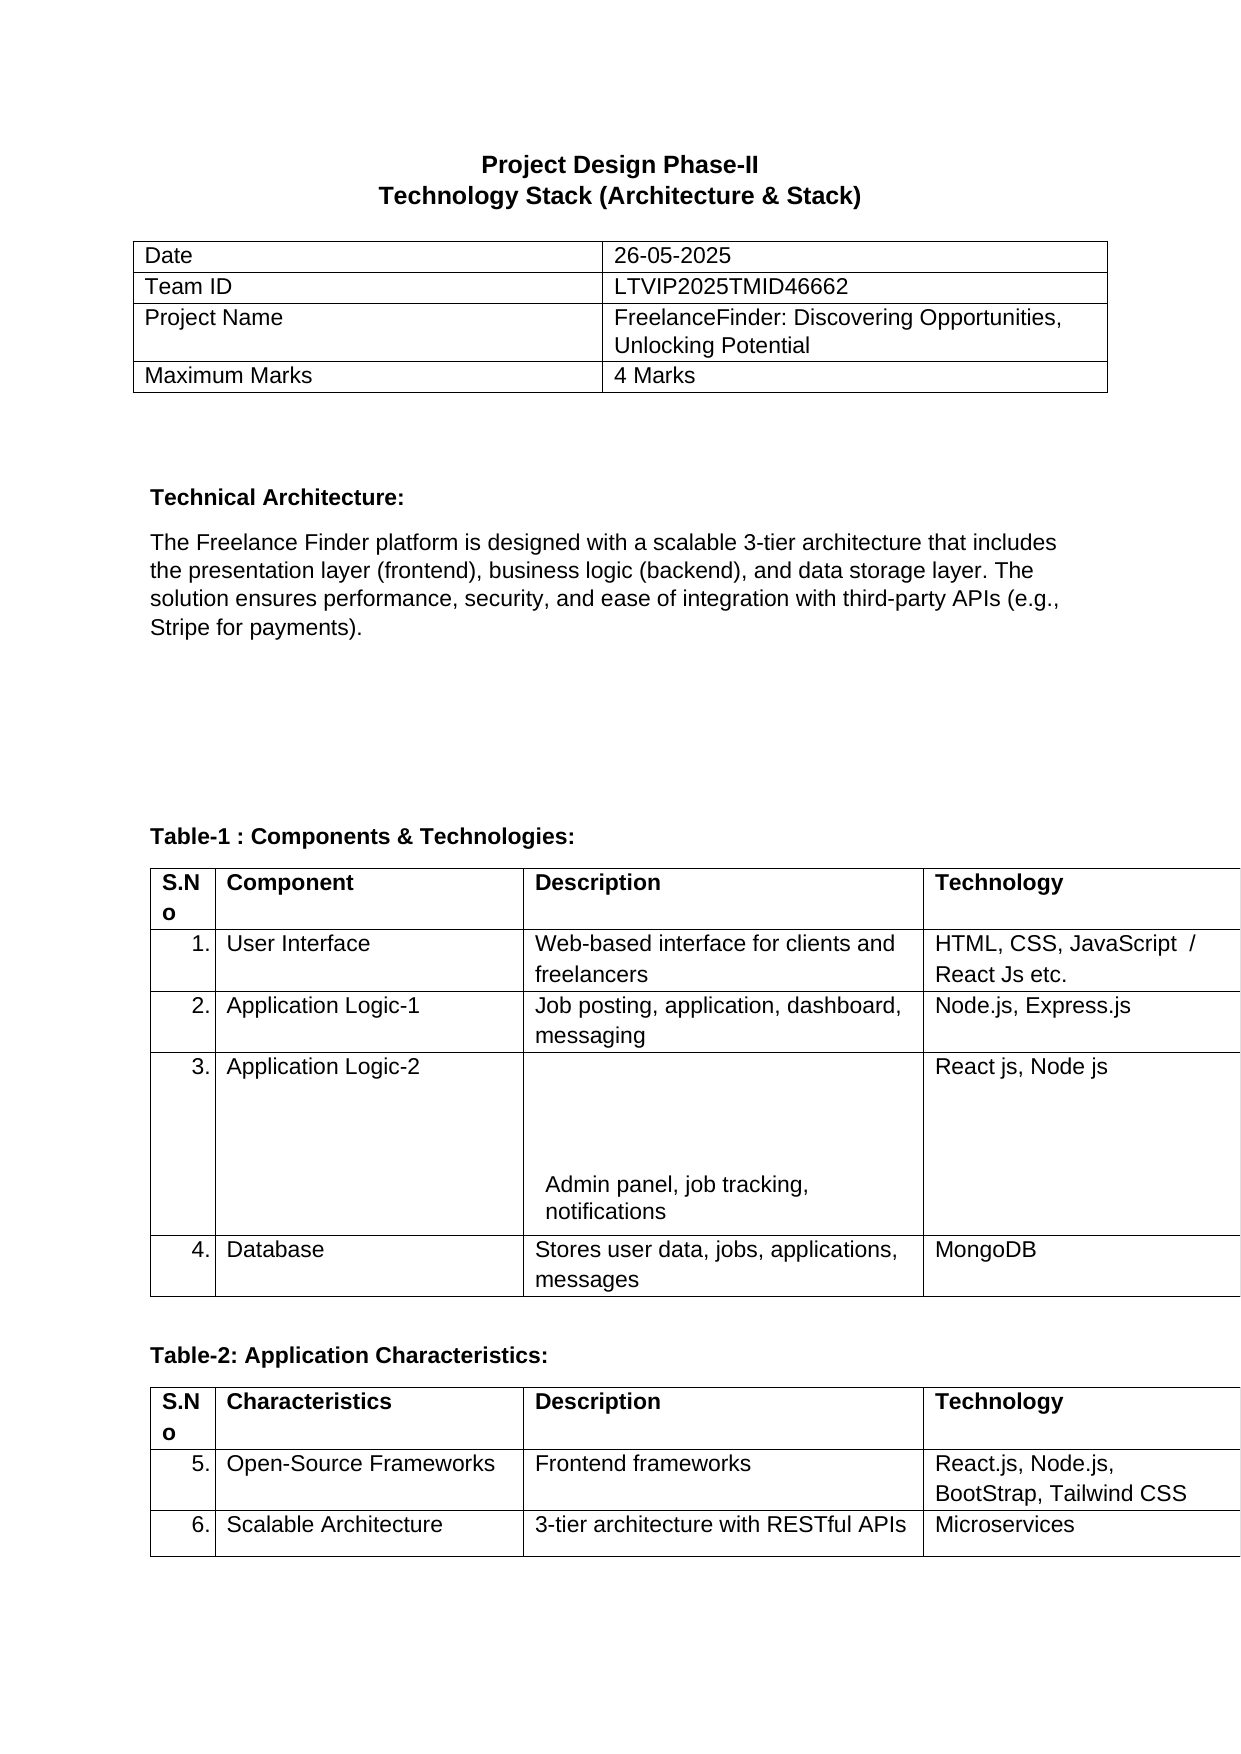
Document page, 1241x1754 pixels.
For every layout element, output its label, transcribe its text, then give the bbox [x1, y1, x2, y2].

table_cell LTVIP2025TMID46662 [603, 273, 1107, 303]
table_cell 3-tier architecture with RESTful APIs [524, 1511, 923, 1556]
table_cell User Interface [216, 930, 523, 991]
table_cell Application Logic-2 [216, 1053, 523, 1234]
table_header Technology [924, 1388, 1240, 1449]
table_cell Stores user data, jobs, applications, messages [524, 1236, 923, 1296]
table_cell Node.js, Express.js [924, 992, 1240, 1052]
table_header S.No [151, 1388, 215, 1449]
table_cell Application Logic-1 [216, 992, 523, 1052]
table_cell Open-Source Frameworks [216, 1450, 523, 1510]
table_cell Maximum Marks [134, 362, 602, 392]
text Table-2: Application Characteristics: [150, 1342, 1090, 1368]
table_cell Frontend frameworks [524, 1450, 923, 1510]
table_cell HTML, CSS, JavaScript / React Js etc. [924, 930, 1240, 991]
table_header Characteristics [216, 1388, 523, 1449]
table_cell Scalable Architecture [216, 1511, 523, 1556]
table_cell Project Name [134, 304, 602, 361]
table_cell Job posting, application, dashboard, messaging [524, 992, 923, 1052]
table_header Description [524, 869, 923, 929]
table_cell 4 Marks [603, 362, 1107, 392]
table_header Description [524, 1388, 923, 1449]
table_cell [151, 1236, 215, 1296]
table_cell Web-based interface for clients and freelancers [524, 930, 923, 991]
table_cell [151, 930, 215, 991]
table_header 26-05-2025 [603, 242, 1107, 272]
text The Freelance Finder platform is designed with a scalable 3-tier architecture that includes the presentation layer (frontend), business logic (backend), and data storage layer. The solution ensures performance, security, and ease of integration with third-party APIs (e.g., Stripe for payments). [150, 528, 1090, 640]
table_header S.No [151, 869, 215, 929]
table_cell [151, 1053, 215, 1234]
table_cell Microservices [924, 1511, 1240, 1556]
table_cell React js, Node js [924, 1053, 1240, 1234]
text Technology Stack (Architecture & Stack) [150, 181, 1090, 210]
table_header Technology [924, 869, 1240, 929]
table_cell Team ID [134, 273, 602, 303]
table_cell [151, 1511, 215, 1556]
table_cell React.js, Node.js, BootStrap, Tailwind CSS [924, 1450, 1240, 1510]
table_header Date [134, 242, 602, 272]
text Table-1 : Components & Technologies: [150, 823, 1090, 849]
table_cell [151, 992, 215, 1052]
table_cell [524, 1053, 923, 1234]
table_cell FreelanceFinder: Discovering Opportunities, Unlocking Potential [603, 304, 1107, 361]
table_cell [151, 1450, 215, 1510]
text Technical Architecture: [150, 483, 1090, 510]
table_cell MongoDB [924, 1236, 1240, 1296]
table_header Component [216, 869, 523, 929]
text Project Design Phase-II [150, 150, 1090, 179]
table_cell Database [216, 1236, 523, 1296]
